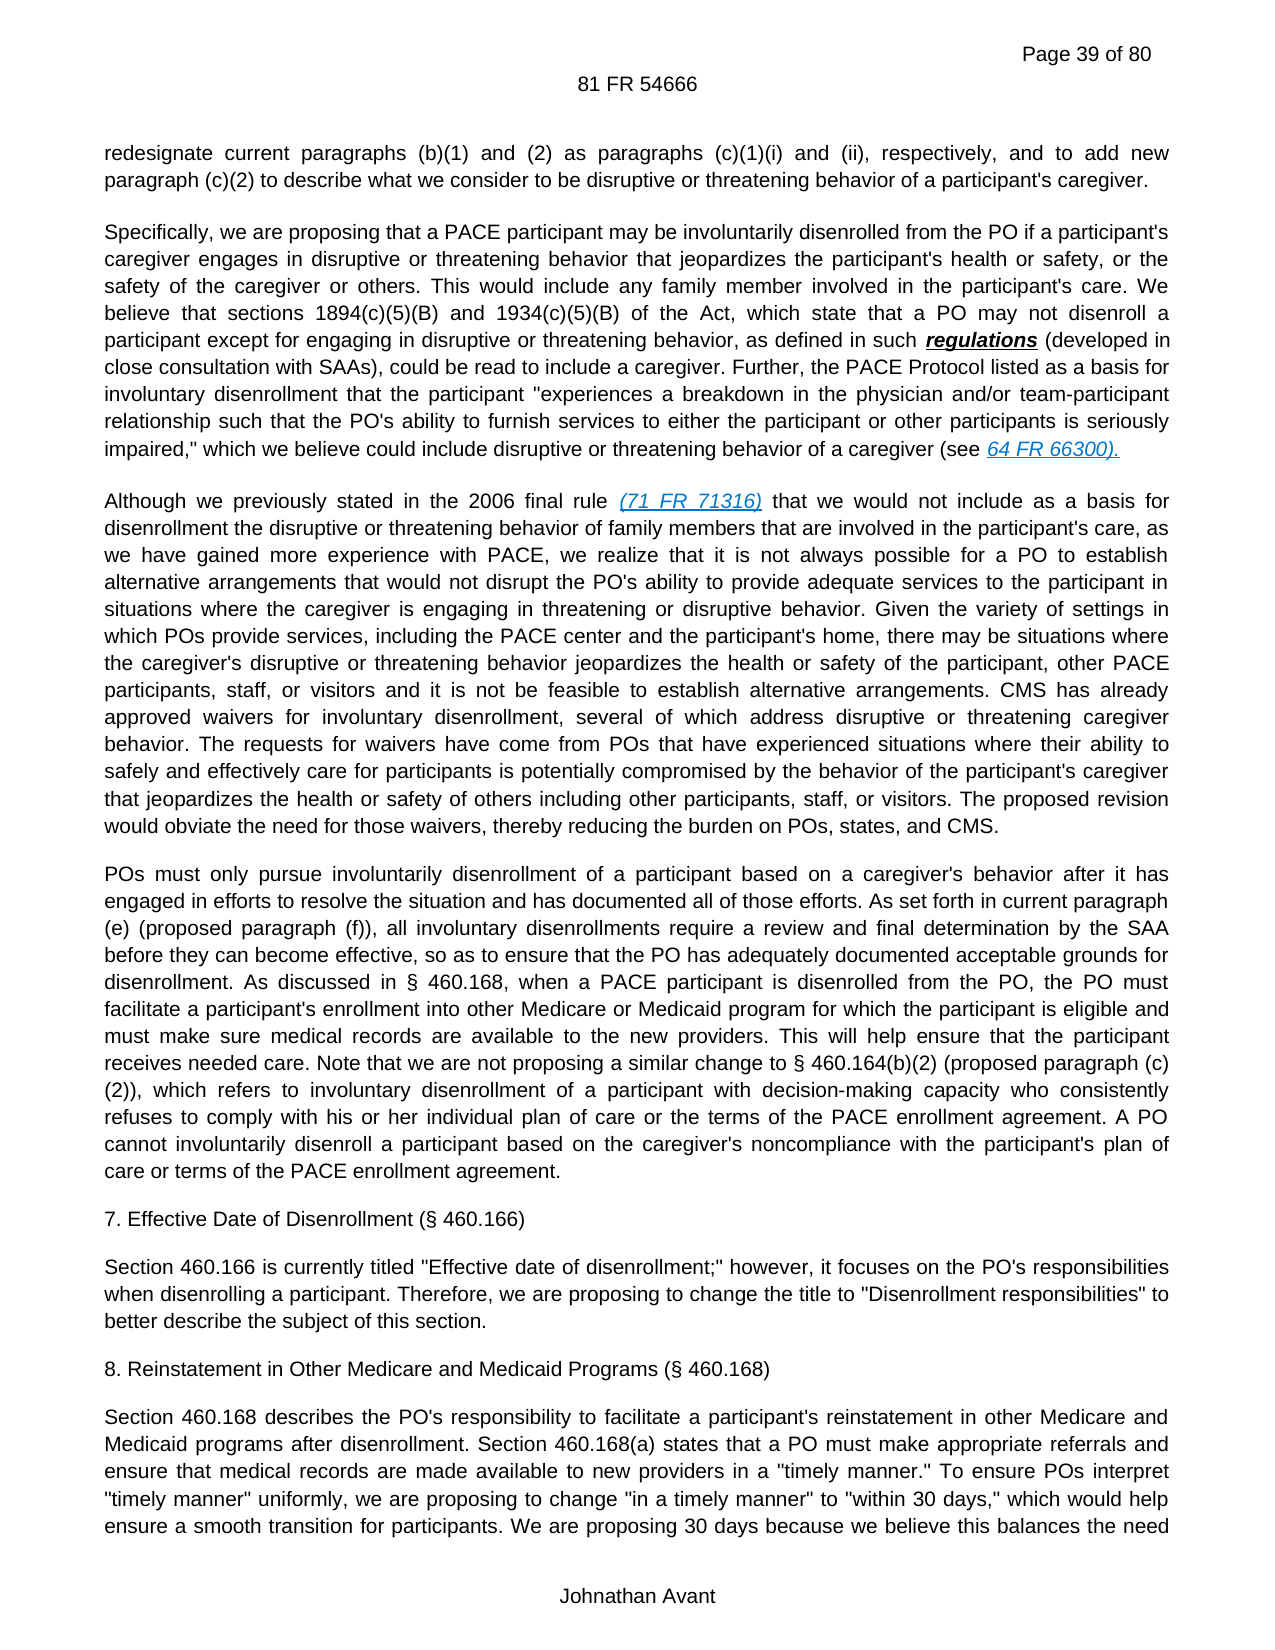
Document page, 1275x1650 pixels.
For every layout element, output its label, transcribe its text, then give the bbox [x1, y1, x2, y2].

text Section 460.166 is currently titled "Effective date of disenrollment;" however, it focuses on the PO's responsibilities when disenrolling a participant. Therefore, we are proposing to change the title to "Disenrollment responsibilities" to better describe the subject of this section. [104, 1252, 1171, 1333]
text 8. Reinstatement in Other Medicare and Medicaid Programs (§ 460.168) [104, 1354, 1171, 1381]
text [104, 137, 1171, 192]
text 7. Effective Date of Disenrollment (§ 460.166) [104, 1204, 1171, 1231]
text POs must only pursue involuntarily disenrollment of a participant based on a caregiver's behavior after it has engaged in efforts to resolve the situation and has documented all of those efforts. As set forth in current paragraph (e) (proposed paragraph (f)), all involuntary disenrollments require a review and final determination by the SAA before they can become effective, so as to ensure that the PO has adequately documented acceptable grounds for disenrollment. As discussed in § 460.168, when a PACE participant is disenrolled from the PO, the PO must facilitate a participant's enrollment into other Medicare or Medicaid program for which the participant is eligible and must make sure medical records are available to the new providers. This will help ensure that the participant receives needed care. Note that we are not proposing a similar change to § 460.164(b)(2) (proposed paragraph (c)(2)), which refers to involuntary disenrollment of a participant with decision-making capacity who consistently refuses to comply with his or her individual plan of care or the terms of the PACE enrollment agreement. A PO cannot involuntarily disenroll a participant based on the caregiver's noncompliance with the participant's plan of care or terms of the PACE enrollment agreement. [104, 858, 1171, 1183]
text Specifically, we are proposing that a PACE participant may be involuntarily disenrolled from the PO if a participant's caregiver engages in disruptive or threatening behavior that jeopardizes the participant's health or safety, or the safety of the caregiver or others. This would include any family member involved in the participant's care. We believe that sections 1894(c)(5)(B) and 1934(c)(5)(B) of the Act, which state that a PO may not disenroll a participant except for engaging in disruptive or threatening behavior, as defined in such regulations (developed in close consultation with SAAs), could be read to include a caregiver. Further, the PACE Protocol listed as a basis for involuntary disenrollment that the participant "experiences a breakdown in the physician and/or team-participant relationship such that the PO's ability to furnish services to either the participant or other participants is seriously impaired," which we believe could include disruptive or threatening behavior of a caregiver (see 64 FR 66300). [104, 217, 1171, 460]
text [104, 1402, 1171, 1537]
text Although we previously stated in the 2006 final rule (71 FR 71316) that we would not include as a basis for disenrollment the disruptive or threatening behavior of family members that are involved in the participant's care, as we have gained more experience with PACE, we realize that it is not always possible for a PO to establish alternative arrangements that would not disrupt the PO's ability to provide adequate services to the participant in situations where the caregiver is engaging in threatening or disruptive behavior. Given the variety of settings in which POs provide services, including the PACE center and the participant's home, there may be situations where the caregiver's disruptive or threatening behavior jeopardizes the health or safety of the participant, other PACE participants, staff, or visitors and it is not be feasible to establish alternative arrangements. CMS has already approved waivers for involuntary disenrollment, several of which address disruptive or threatening caregiver behavior. The requests for waivers have come from POs that have experienced situations where their ability to safely and effectively care for participants is potentially compromised by the behavior of the participant's caregiver that jeopardizes the health or safety of others including other participants, staff, or visitors. The proposed revision would obviate the need for those waivers, thereby reducing the burden on POs, states, and CMS. [104, 485, 1171, 837]
